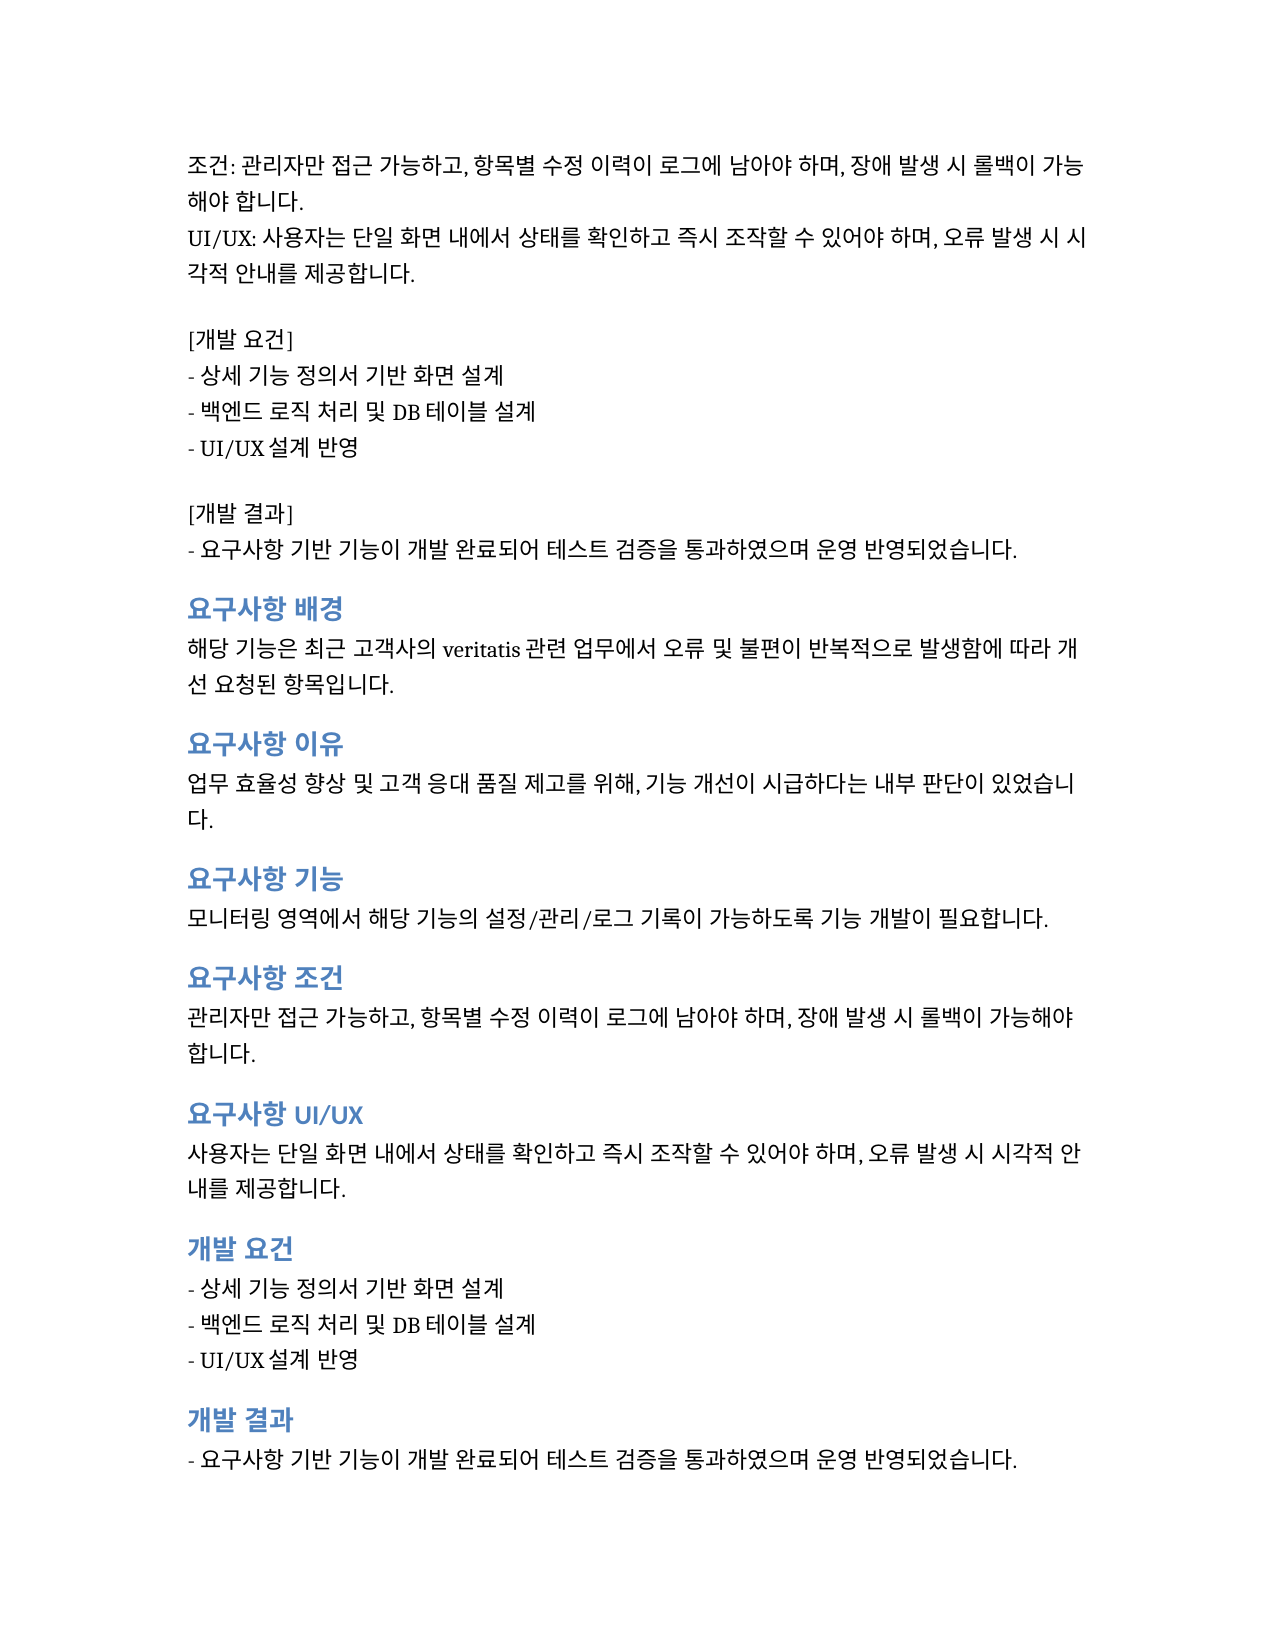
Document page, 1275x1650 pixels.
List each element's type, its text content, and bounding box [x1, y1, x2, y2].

subtitle 요구사항 배경 [187, 591, 1087, 627]
subtitle 요구사항 이유 [187, 726, 1087, 763]
subtitle 요구사항 UI/UX [187, 1095, 1087, 1132]
text 사용자는 단일 화면 내에서 상태를 확인하고 즉시 조작할 수 있어야 하며, 오류 발생 시 시각적 안내를 제공합니다. [187, 1137, 1087, 1205]
subtitle 요구사항 기능 [187, 861, 1087, 898]
text 해당 기능은 최근 고객사의 veritatis 관련 업무에서 오류 및 불편이 반복적으로 발생함에 따라 개선 요청된 항목입니다. [187, 633, 1087, 700]
text 업무 효율성 향상 및 고객 응대 품질 제고를 위해, 기능 개선이 시급하다는 내부 판단이 있었습니다. [187, 768, 1087, 835]
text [187, 150, 1087, 565]
subtitle 요구사항 조건 [187, 960, 1087, 997]
subtitle 개발 결과 [187, 1401, 1087, 1438]
subtitle 개발 요건 [187, 1230, 1087, 1267]
text - 상세 기능 정의서 기반 화면 설계 - 백엔드 로직 처리 및 DB 테이블 설계 - UI/UX 설계 반영 [187, 1273, 1087, 1376]
text 관리자만 접근 가능하고, 항목별 수정 이력이 로그에 남아야 하며, 장애 발생 시 롤백이 가능해야 합니다. [187, 1002, 1087, 1069]
text - 요구사항 기반 기능이 개발 완료되어 테스트 검증을 통과하였으며 운영 반영되었습니다. [187, 1444, 1087, 1475]
text 모니터링 영역에서 해당 기능의 설정/관리/로그 기록이 가능하도록 기능 개발이 필요합니다. [187, 903, 1087, 934]
